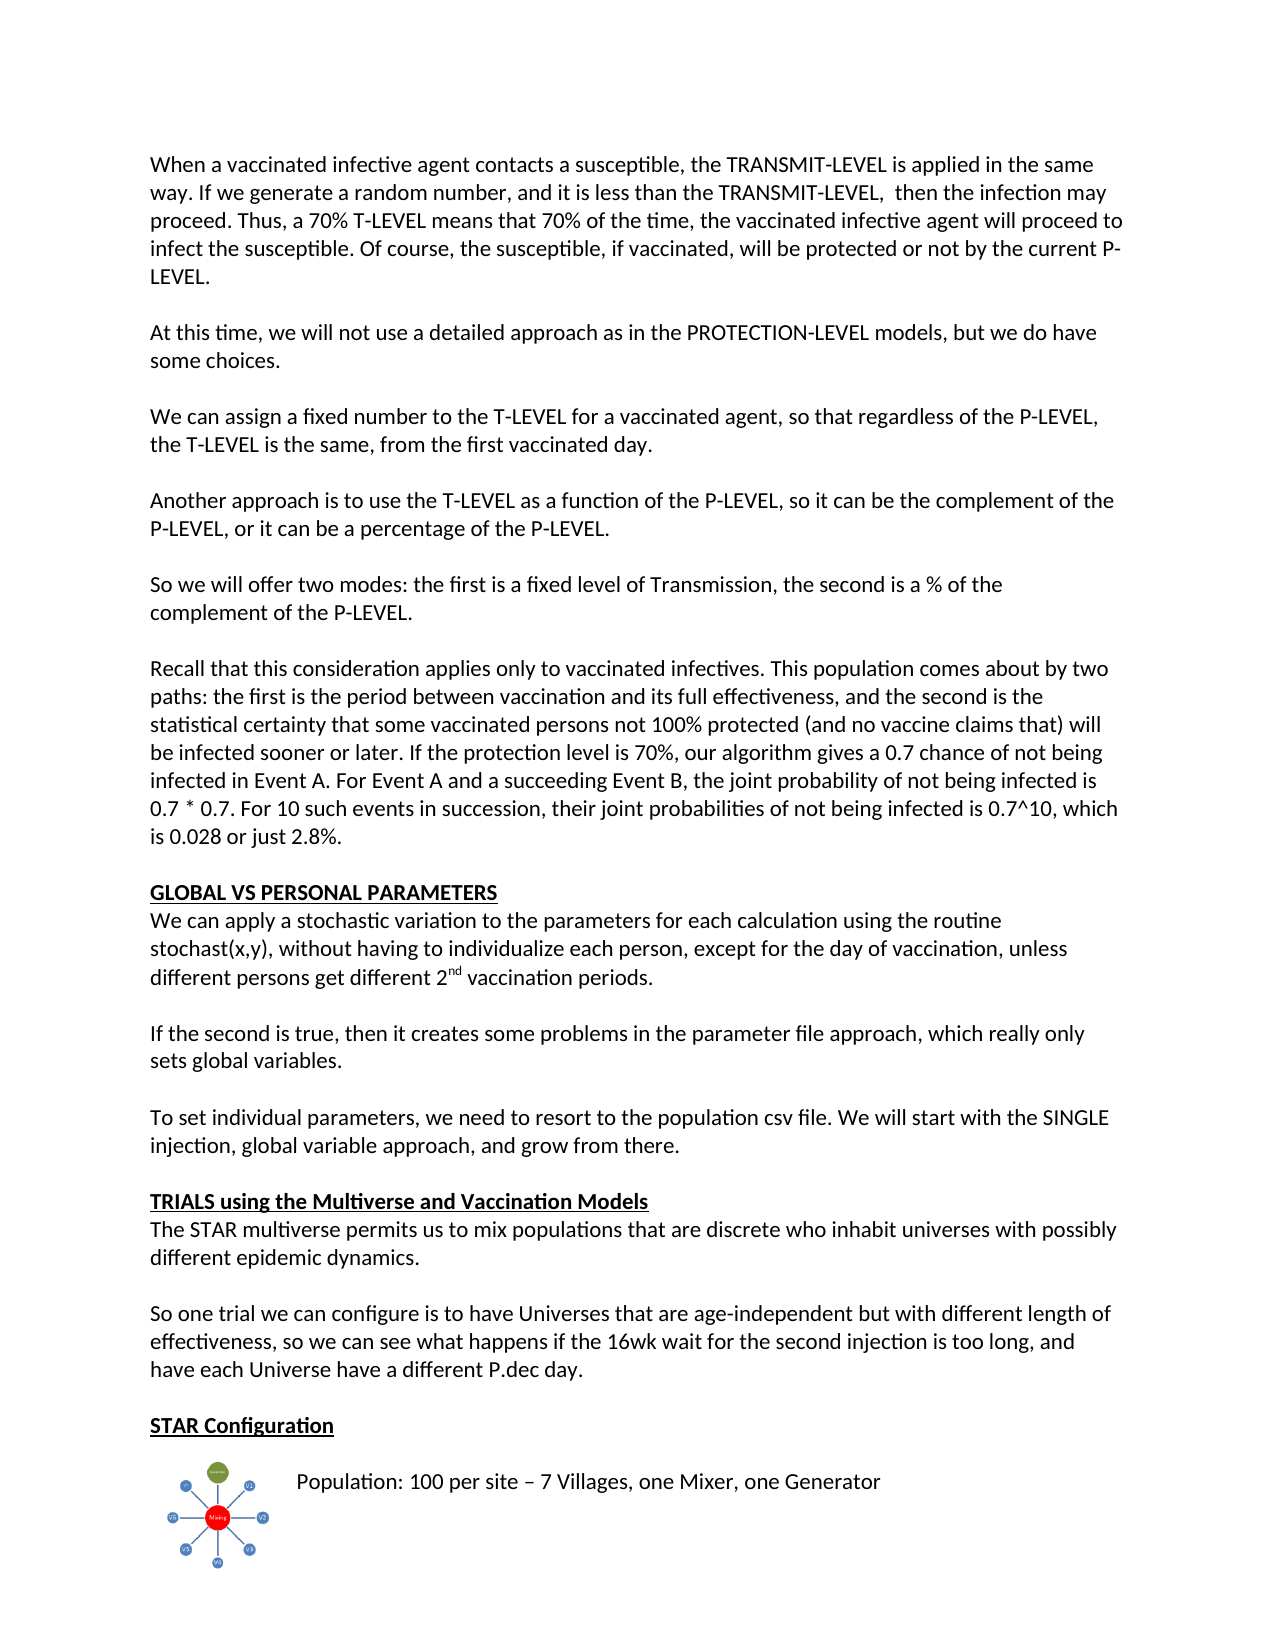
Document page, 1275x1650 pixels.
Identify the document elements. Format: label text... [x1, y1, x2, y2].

text So we will offer two modes: the first is a fixed level of Transmission, the second is a % of the complement of the P-LEVEL. [150, 570, 1125, 626]
text GLOBAL VS PERSONAL PARAMETERS [150, 878, 1125, 907]
text At this time, we will not use a detailed approach as in the PROTECTION-LEVEL models, but we do have some choices. [150, 318, 1125, 374]
text Population: 100 per site – 7 Villages, one Mixer, one Generator [278, 1467, 1125, 1495]
text We can assign a fixed number to the T-LEVEL for a vaccinated agent, so that regardless of the P-LEVEL, the T-LEVEL is the same, from the first vaccinated day. [150, 402, 1125, 458]
picture [143, 1455, 278, 1572]
text When a vaccinated infective agent contacts a susceptible, the TRANSMIT-LEVEL is applied in the same way. If we generate a random number, and it is less than the TRANSMIT-LEVEL, then the infection may proceed. Thus, a 70% T-LEVEL means that 70% of the time, the vaccinated infective agent will proceed to infect the susceptible. Of course, the susceptible, if vaccinated, will be protected or not by the current P-LEVEL. [150, 150, 1125, 290]
text To set individual parameters, we need to resort to the population csv file. We will start with the SINGLE injection, global variable approach, and grow from there. [150, 1103, 1125, 1159]
text So one trial we can configure is to have Universes that are age-independent but with different length of effectiveness, so we can see what happens if the 16wk wait for the second injection is too long, and have each Universe have a different P.dec day. [150, 1299, 1125, 1383]
text Another approach is to use the T-LEVEL as a function of the P-LEVEL, so it can be the complement of the P-LEVEL, or it can be a percentage of the P-LEVEL. [150, 486, 1125, 542]
text If the second is true, then it creates some problems in the parameter file approach, which really only sets global variables. [150, 1019, 1125, 1075]
text TRIALS using the Multiverse and Vaccination Models [150, 1187, 1125, 1215]
text Recall that this consideration applies only to vaccinated infectives. This population comes about by two paths: the first is the period between vaccination and its full effectiveness, and the second is the statistical certainty that some vaccinated persons not 100% protected (and no vaccine claims that) will be infected sooner or later. If the protection level is 70%, our algorithm gives a 0.7 chance of not being infected in Event A. For Event A and a succeeding Event B, the joint probability of not being infected is 0.7 * 0.7. For 10 such events in succession, their joint probabilities of not being infected is 0.7^10, which is 0.028 or just 2.8%. [150, 654, 1125, 851]
text We can apply a stochastic variation to the parameters for each calculation using the routine stochast(x,y), without having to individualize each person, except for the day of vaccination, unless different persons get different 2nd vaccination periods. [150, 907, 1125, 991]
text STAR Configuration [150, 1411, 1125, 1439]
text The STAR multiverse permits us to mix populations that are discrete who inhabit universes with possibly different epidemic dynamics. [150, 1215, 1125, 1271]
